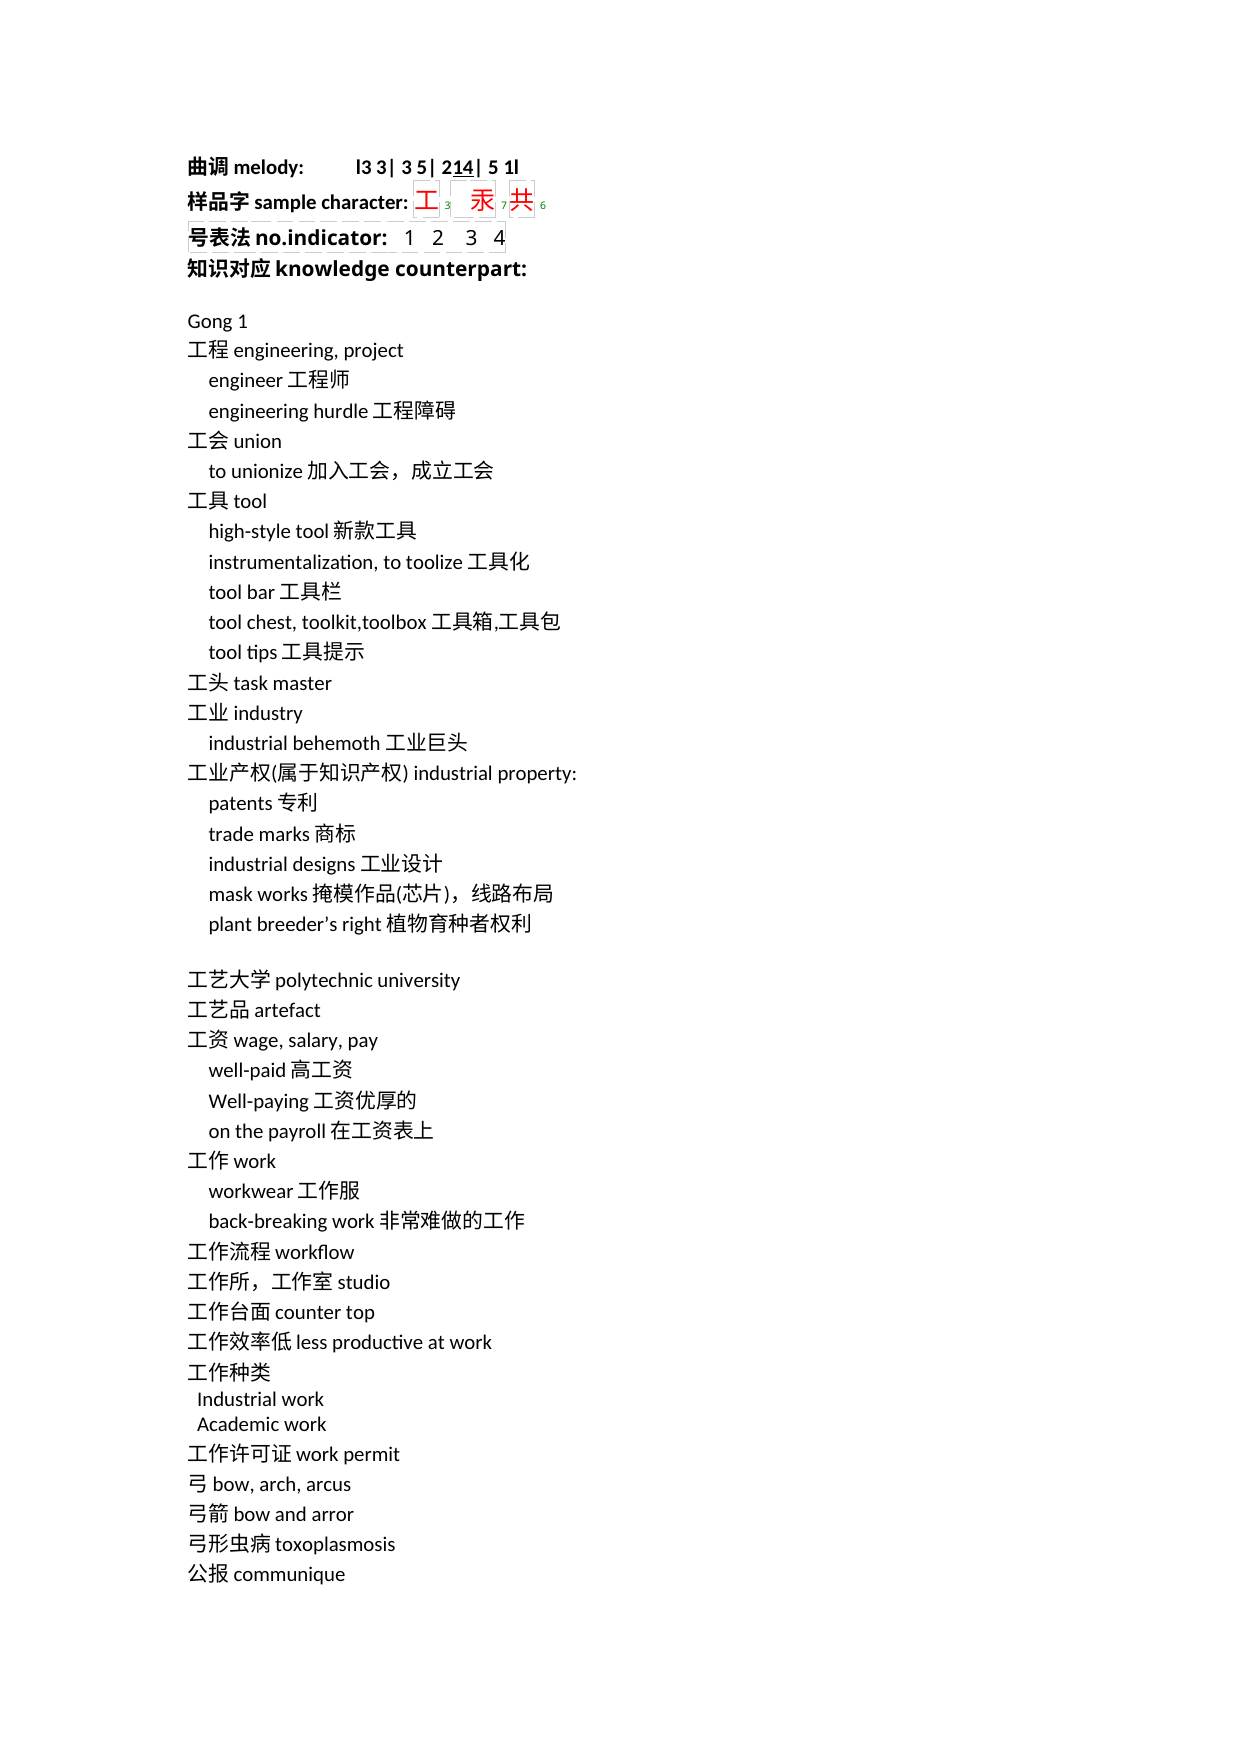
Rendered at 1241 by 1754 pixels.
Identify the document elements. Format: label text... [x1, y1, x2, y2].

text 工会union [187, 424, 1053, 454]
text plant breeder’s right植物育种者权利 [187, 907, 1053, 938]
text 号表法no.indicator: 1 2 3 4 [187, 221, 1053, 252]
text 样品字sample character: 工3 汞7共6 [187, 180, 1053, 217]
text 工作许可证work permit [187, 1437, 1053, 1467]
text 弓bow, arch, arcus [187, 1467, 1053, 1497]
text 工业产权(属于知识产权) industrial property: [187, 756, 1053, 787]
text 曲调melody: l3 3| 3 5| 214| 5 1l [187, 150, 1053, 180]
text 工作work [187, 1144, 1053, 1174]
text 工作台面counter top [187, 1295, 1053, 1326]
text industrial designs工业设计 [187, 847, 1053, 877]
text tool bar工具栏 [187, 575, 1053, 605]
text workwear工作服 [187, 1174, 1053, 1205]
text high-style tool新款工具 [187, 515, 1053, 545]
text 弓形虫病toxoplasmosis [187, 1527, 1053, 1558]
text Well-paying工资优厚的 [187, 1084, 1053, 1114]
text Gong 1 [187, 308, 1053, 333]
text Academic work [187, 1411, 1053, 1437]
text tool chest, toolkit,toolbox工具箱,工具包 [187, 605, 1053, 636]
text patents专利 [187, 787, 1053, 817]
text 知识对应knowledge counterpart: [187, 252, 1053, 283]
text 工业industry [187, 696, 1053, 726]
text 工作所，工作室studio [187, 1265, 1053, 1295]
text instrumentalization, to toolize工具化 [187, 545, 1053, 575]
text Industrial work [187, 1386, 1053, 1411]
text 工头task master [187, 666, 1053, 696]
text tool tips工具提示 [187, 636, 1053, 666]
text 工作种类 [187, 1356, 1053, 1386]
text 工资wage, salary, pay [187, 1023, 1053, 1054]
text 工程engineering, project [187, 333, 1053, 364]
text 工艺大学polytechnic university [187, 963, 1053, 993]
text 工艺品artefact [187, 993, 1053, 1023]
text trade marks商标 [187, 817, 1053, 847]
text 工作效率低less productive at work [187, 1326, 1053, 1356]
text on the payroll在工资表上 [187, 1114, 1053, 1144]
text to unionize加入工会，成立工会 [187, 454, 1053, 484]
text 工具tool [187, 484, 1053, 515]
text 公报communique [187, 1558, 1053, 1588]
text engineering hurdle工程障碍 [187, 394, 1053, 424]
text well-paid高工资 [187, 1054, 1053, 1084]
text engineer工程师 [187, 364, 1053, 394]
text back-breaking work非常难做的工作 [187, 1205, 1053, 1235]
text 工作流程workflow [187, 1235, 1053, 1265]
text mask works掩模作品(芯片)，线路布局 [187, 877, 1053, 907]
text industrial behemoth工业巨头 [187, 726, 1053, 756]
text 弓箭bow and arror [187, 1497, 1053, 1527]
